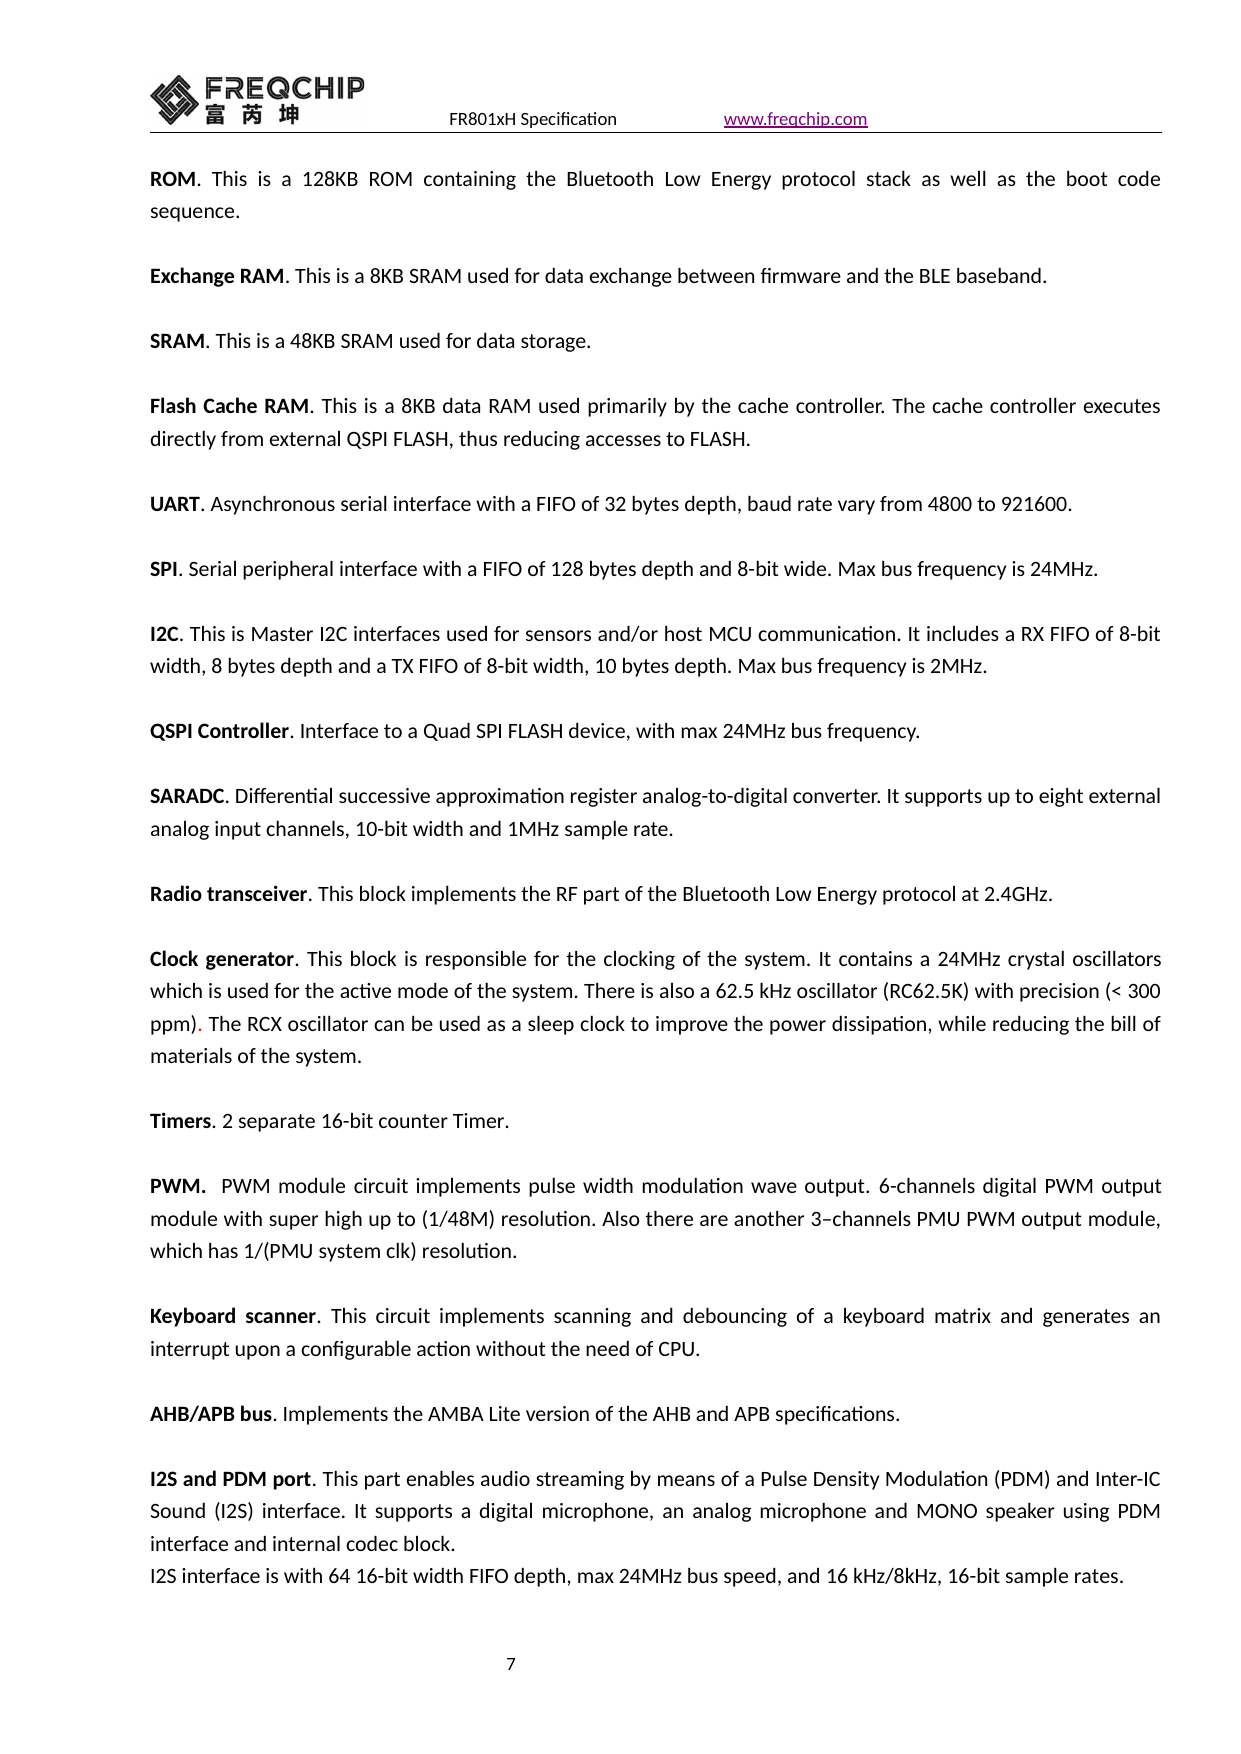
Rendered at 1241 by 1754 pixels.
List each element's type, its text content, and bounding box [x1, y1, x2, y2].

text Clock generator. This block is responsible for the clocking of the system. It contains a 24MHz crystal oscillators which is used for the active mode of the system. There is also a 62.5 kHz oscillator (RC62.5K) with precision (< 300 ppm). The RCX oscillator can be used as a sleep clock to improve the power dissipation, while reducing the bill of materials of the system. [150, 942, 1162, 1072]
text Flash Cache RAM. This is a 8KB data RAM used primarily by the cache controller. The cache controller executes directly from external QSPI FLASH, thus reducing accesses to FLASH. [150, 389, 1162, 454]
text SRAM. This is a 48KB SRAM used for data storage. [150, 324, 1162, 389]
text UART. Asynchronous serial interface with a FIFO of 32 bytes depth, baud rate vary from 4800 to 921600. [150, 487, 1162, 519]
text I2S interface is with 64 16-bit width FIFO depth, max 24MHz bus speed, and 16 kHz/8kHz, 16-bit sample rates. [150, 1559, 1162, 1592]
text Exchange RAM. This is a 8KB SRAM used for data exchange between firmware and the BLE baseband. [150, 259, 1162, 292]
text Timers. 2 separate 16-bit counter Timer. [150, 1104, 1162, 1137]
text AHB/APB bus. Implements the AMBA Lite version of the AHB and APB specifications. [150, 1397, 1162, 1429]
text ROM. This is a 128KB ROM containing the Bluetooth Low Energy protocol stack as well as the boot code sequence. [150, 162, 1162, 227]
text SARADC. Differential successive approximation register analog-to-digital converter. It supports up to eight external analog input channels, 10-bit width and 1MHz sample rate. [150, 779, 1162, 844]
text I2C. This is Master I2C interfaces used for sensors and/or host MCU communication. It includes a RX FIFO of 8-bit width, 8 bytes depth and a TX FIFO of 8-bit width, 10 bytes depth. Max bus frequency is 2MHz. [150, 617, 1162, 682]
text QSPI Controller. Interface to a Quad SPI FLASH device, with max 24MHz bus frequency. [150, 714, 1162, 747]
text SPI. Serial peripheral interface with a FIFO of 128 bytes depth and 8-bit wide. Max bus frequency is 24MHz. [150, 552, 1162, 584]
text Keyboard scanner. This circuit implements scanning and debouncing of a keyboard matrix and generates an interrupt upon a configurable action without the need of CPU. [150, 1299, 1162, 1364]
text Radio transceiver. This block implements the RF part of the Bluetooth Low Energy protocol at 2.4GHz. [150, 877, 1162, 909]
text PWM. PWM module circuit implements pulse width modulation wave output. 6-channels digital PWM output module with super high up to (1/48M) resolution. Also there are another 3–channels PMU PWM output module, which has 1/(PMU system clk) resolution. [150, 1169, 1162, 1267]
picture [150, 75, 365, 125]
text I2S and PDM port. This part enables audio streaming by means of a Pulse Density Modulation (PDM) and Inter-IC Sound (I2S) interface. It supports a digital microphone, an analog microphone and MONO speaker using PDM interface and internal codec block. [150, 1462, 1162, 1559]
